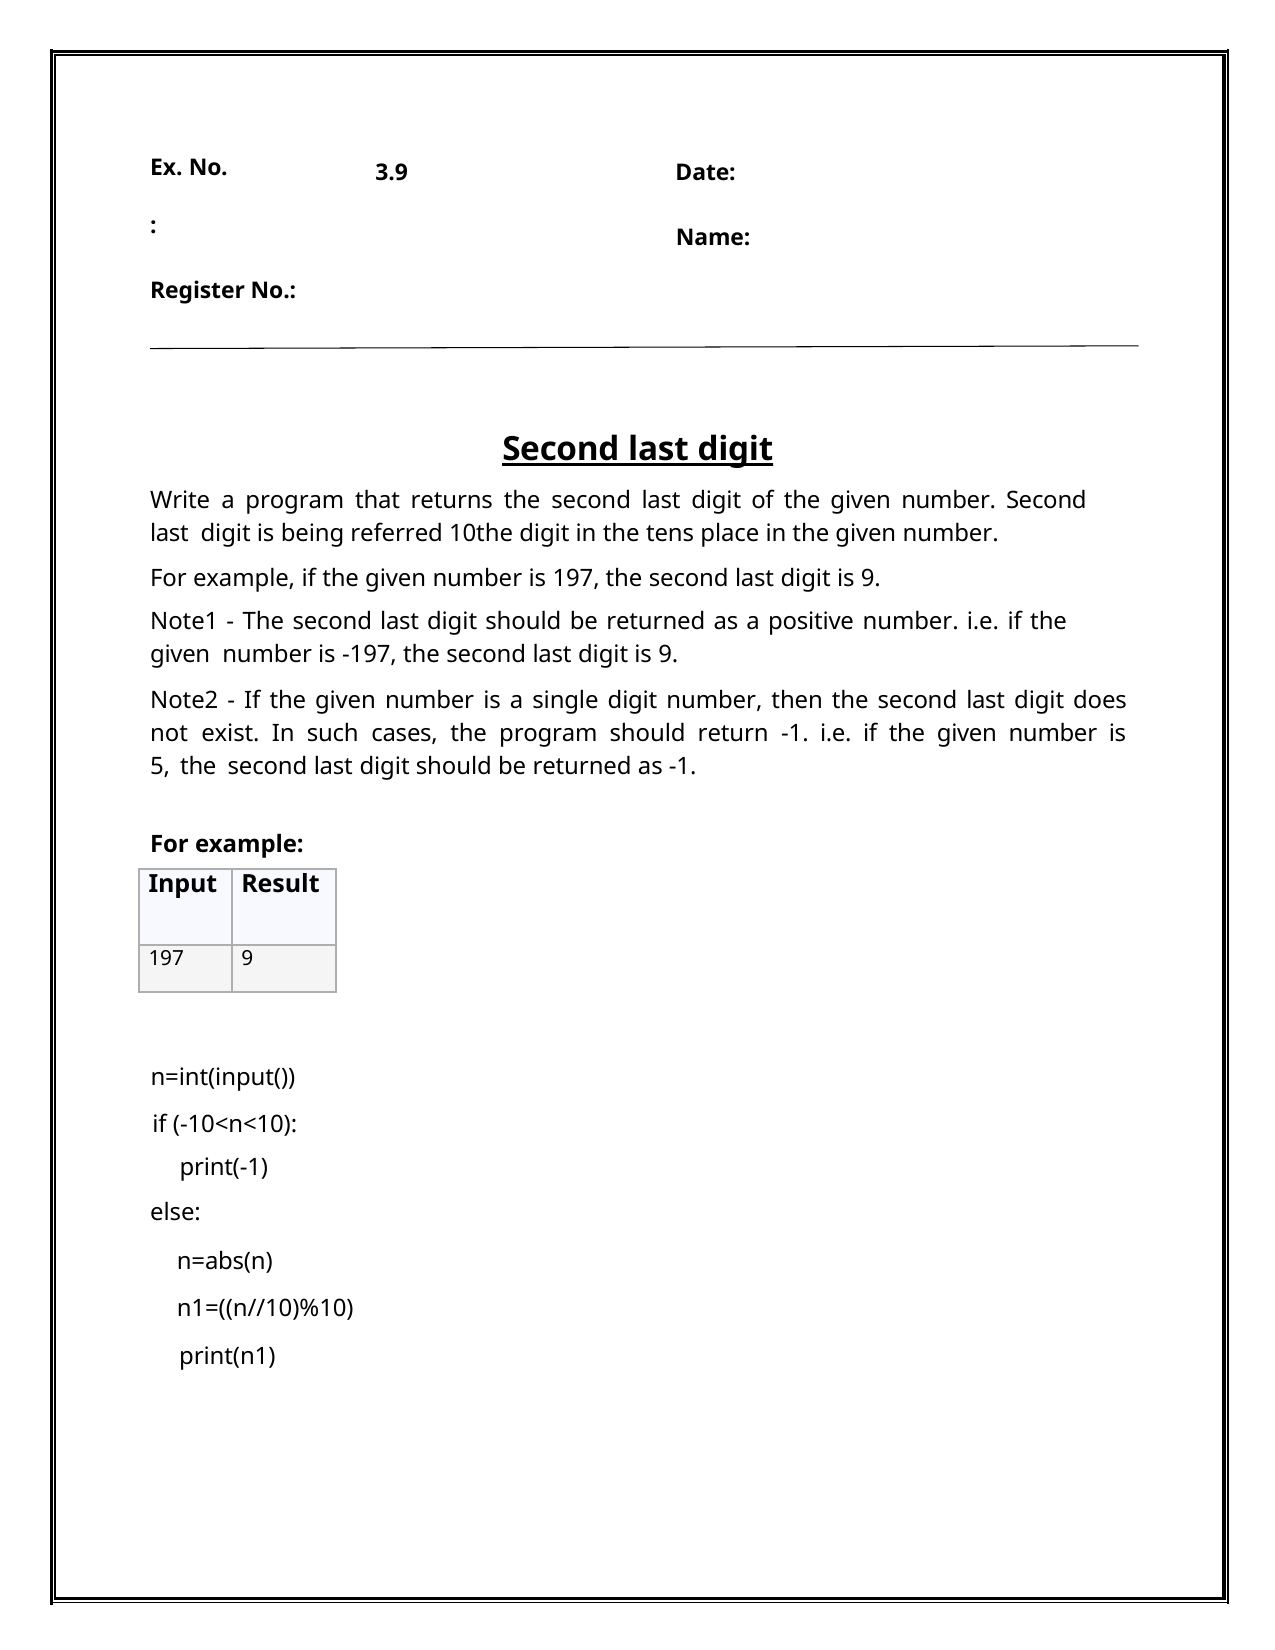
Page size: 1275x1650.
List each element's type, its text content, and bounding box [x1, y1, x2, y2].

table_cell 197 [140, 946, 231, 991]
table_cell 9 [233, 946, 335, 991]
table_header Result [233, 870, 335, 944]
text n=abs(n) n1=((n//10)%10) [177, 1244, 359, 1323]
text Note1 - The second last digit should be returned as a positive number. i.e. if the given number is -197, the second last digit is 9. [150, 604, 1123, 669]
text Write a program that returns the second last digit of the given number. Second last digit is being referred 10the digit in the tens place in the given number. [150, 483, 1123, 548]
subtitle For example: [150, 827, 1160, 859]
text Register No.: [150, 273, 306, 305]
text Note2 - If the given number is a single digit number, then the second last digit does not exist. In such cases, the program should return -1. i.e. if the given number is 5, the second last digit should be returned as -1. [150, 683, 1127, 781]
text For example, if the given number is 197, the second last digit is 9. [150, 560, 1160, 593]
text else: [150, 1194, 1160, 1227]
text Ex. No. : [150, 151, 306, 240]
text Name: [673, 221, 752, 252]
subtitle Second last digit [467, 425, 808, 471]
text print(n1) [125, 1338, 329, 1371]
table_header Input [140, 870, 231, 944]
list Date: [375, 156, 1160, 188]
text n=int(input()) if (-10<n<10): [150, 1060, 314, 1139]
text print(-1) [118, 1153, 329, 1182]
